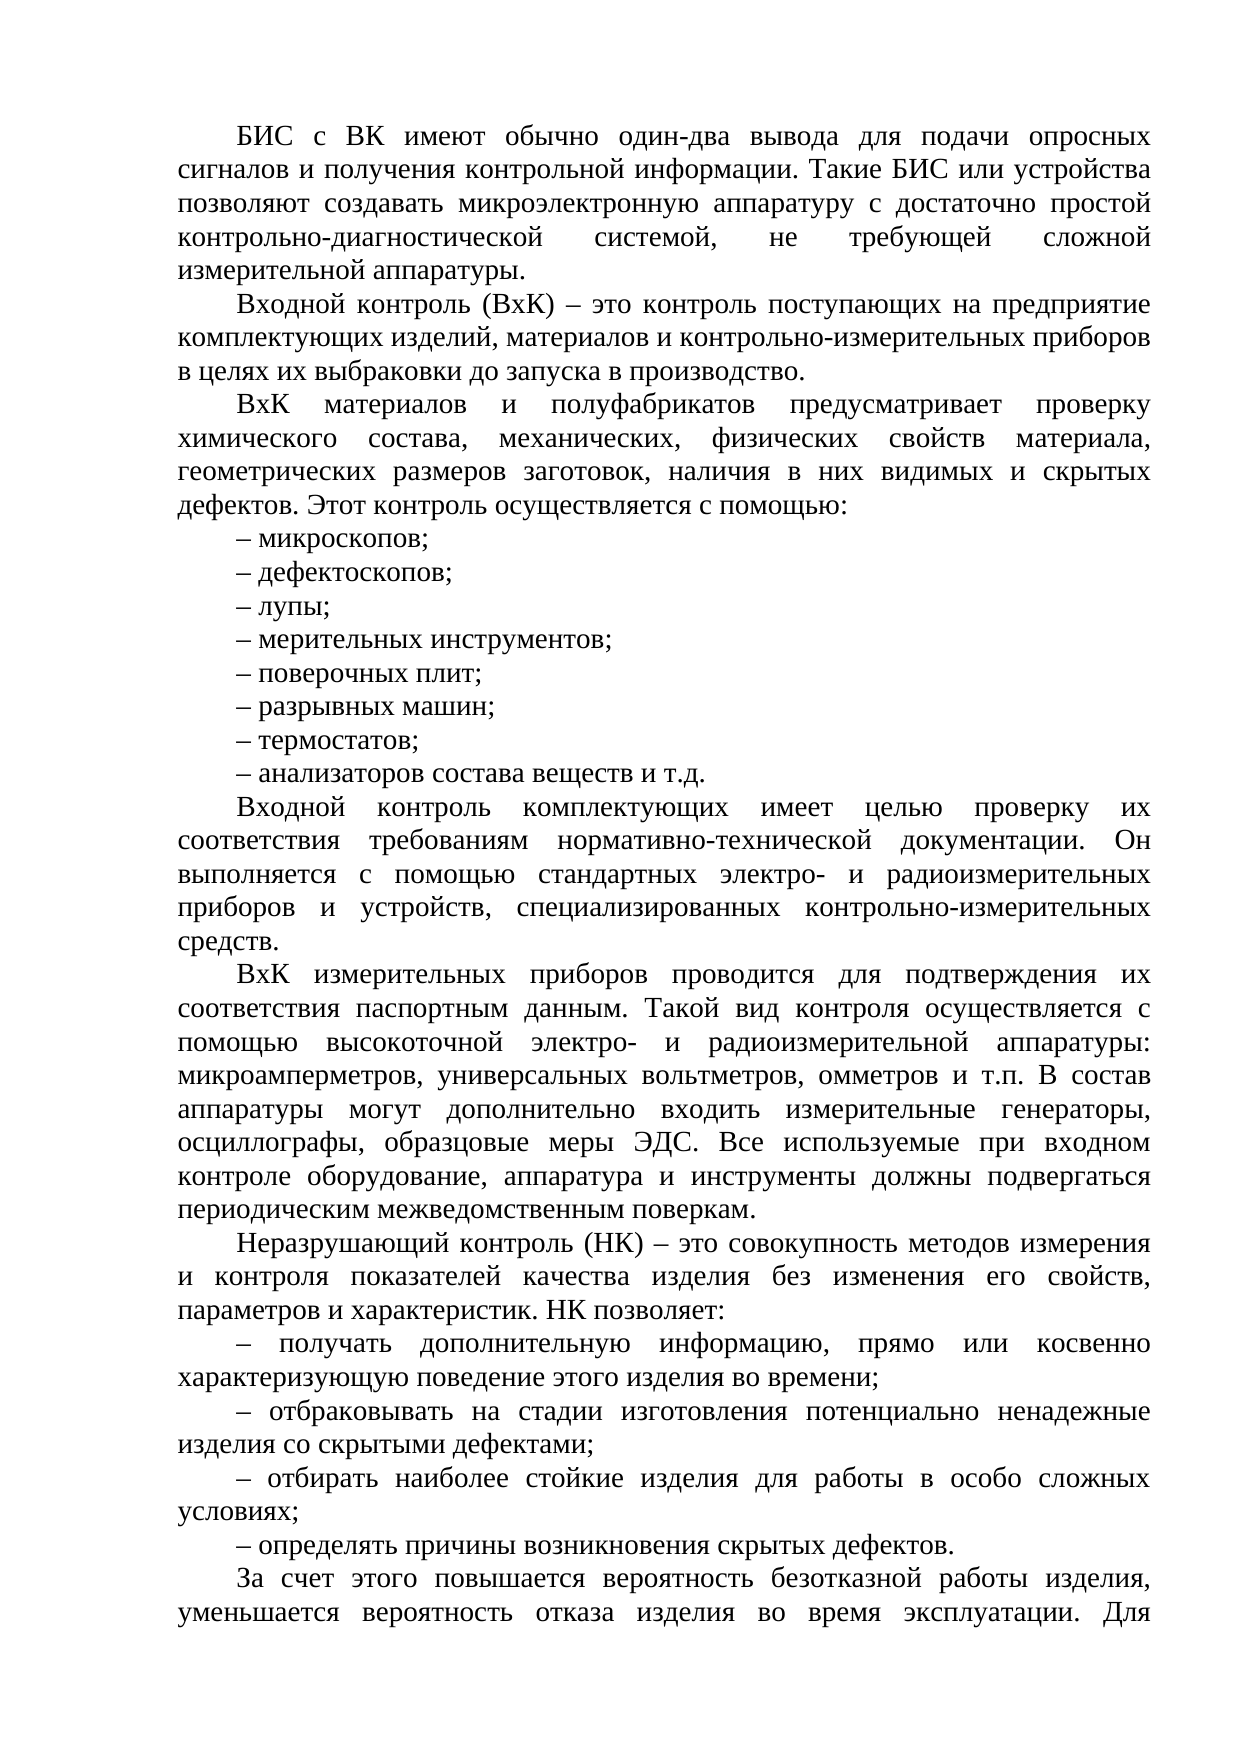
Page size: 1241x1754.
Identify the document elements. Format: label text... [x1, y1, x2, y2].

text ВхК измерительных приборов проводится для подтверждения их соответствия паспортным данным. Такой вид контроля осуществляется с помощью высокоточной электро- и радиоизмерительной аппаратуры: микроамперметров, универсальных вольтметров, омметров и т.п. В состав аппаратуры могут дополнительно входить измерительные генераторы, осциллографы, образцовые меры ЭДС. Все используемые при входном контроле оборудование, аппаратура и инструменты должны подвергаться периодическим межведомственным поверкам. [177, 957, 1152, 1225]
text – мерительных инструментов; [177, 621, 1152, 655]
text ВхК материалов и полуфабрикатов предусматривает проверку химического состава, механических, физических свойств материала, геометрических размеров заготовок, наличия в них видимых и скрытых дефектов. Этот контроль осуществляется с помощью: [177, 386, 1152, 521]
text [177, 1560, 1152, 1627]
text Входной контроль (ВхК) – это контроль поступающих на предприятие комплектующих изделий, материалов и контрольно-измерительных приборов в целях их выбраковки до запуска в производство. [177, 286, 1152, 386]
text – микроскопов; [177, 521, 1152, 554]
text – дефектоскопов; [177, 554, 1152, 588]
text – отбраковывать на стадии изготовления потенциально ненадежные изделия со скрытыми дефектами; [177, 1393, 1152, 1460]
text – поверочных плит; [177, 655, 1152, 688]
text – получать дополнительную информацию, прямо или косвенно характеризующую поведение этого изделия во времени; [177, 1326, 1152, 1393]
text Входной контроль комплектующих имеет целью проверку их соответствия требованиям нормативно-технической документации. Он выполняется с помощью стандартных электро- и радиоизмерительных приборов и устройств, специализированных контрольно-измерительных средств. [177, 789, 1152, 957]
text БИС с ВК имеют обычно один-два вывода для подачи опросных сигналов и получения контрольной информации. Такие БИС или устройства позволяют создавать микроэлектронную аппаратуру с достаточно простой контрольно-диагностической системой, не требующей сложной измерительной аппаратуры. [177, 118, 1152, 286]
text – определять причины возникновения скрытых дефектов. [177, 1527, 1152, 1560]
text – отбирать наиболее стойкие изделия для работы в особо сложных условиях; [177, 1460, 1152, 1527]
text – разрывных машин; [177, 688, 1152, 722]
text – лупы; [177, 588, 1152, 621]
text Неразрушающий контроль (НК) – это совокупность методов измерения и контроля показателей качества изделия без изменения его свойств, параметров и характеристик. НК позволяет: [177, 1225, 1152, 1326]
text – термостатов; [177, 722, 1152, 755]
text – анализаторов состава веществ и т.д. [177, 755, 1152, 789]
